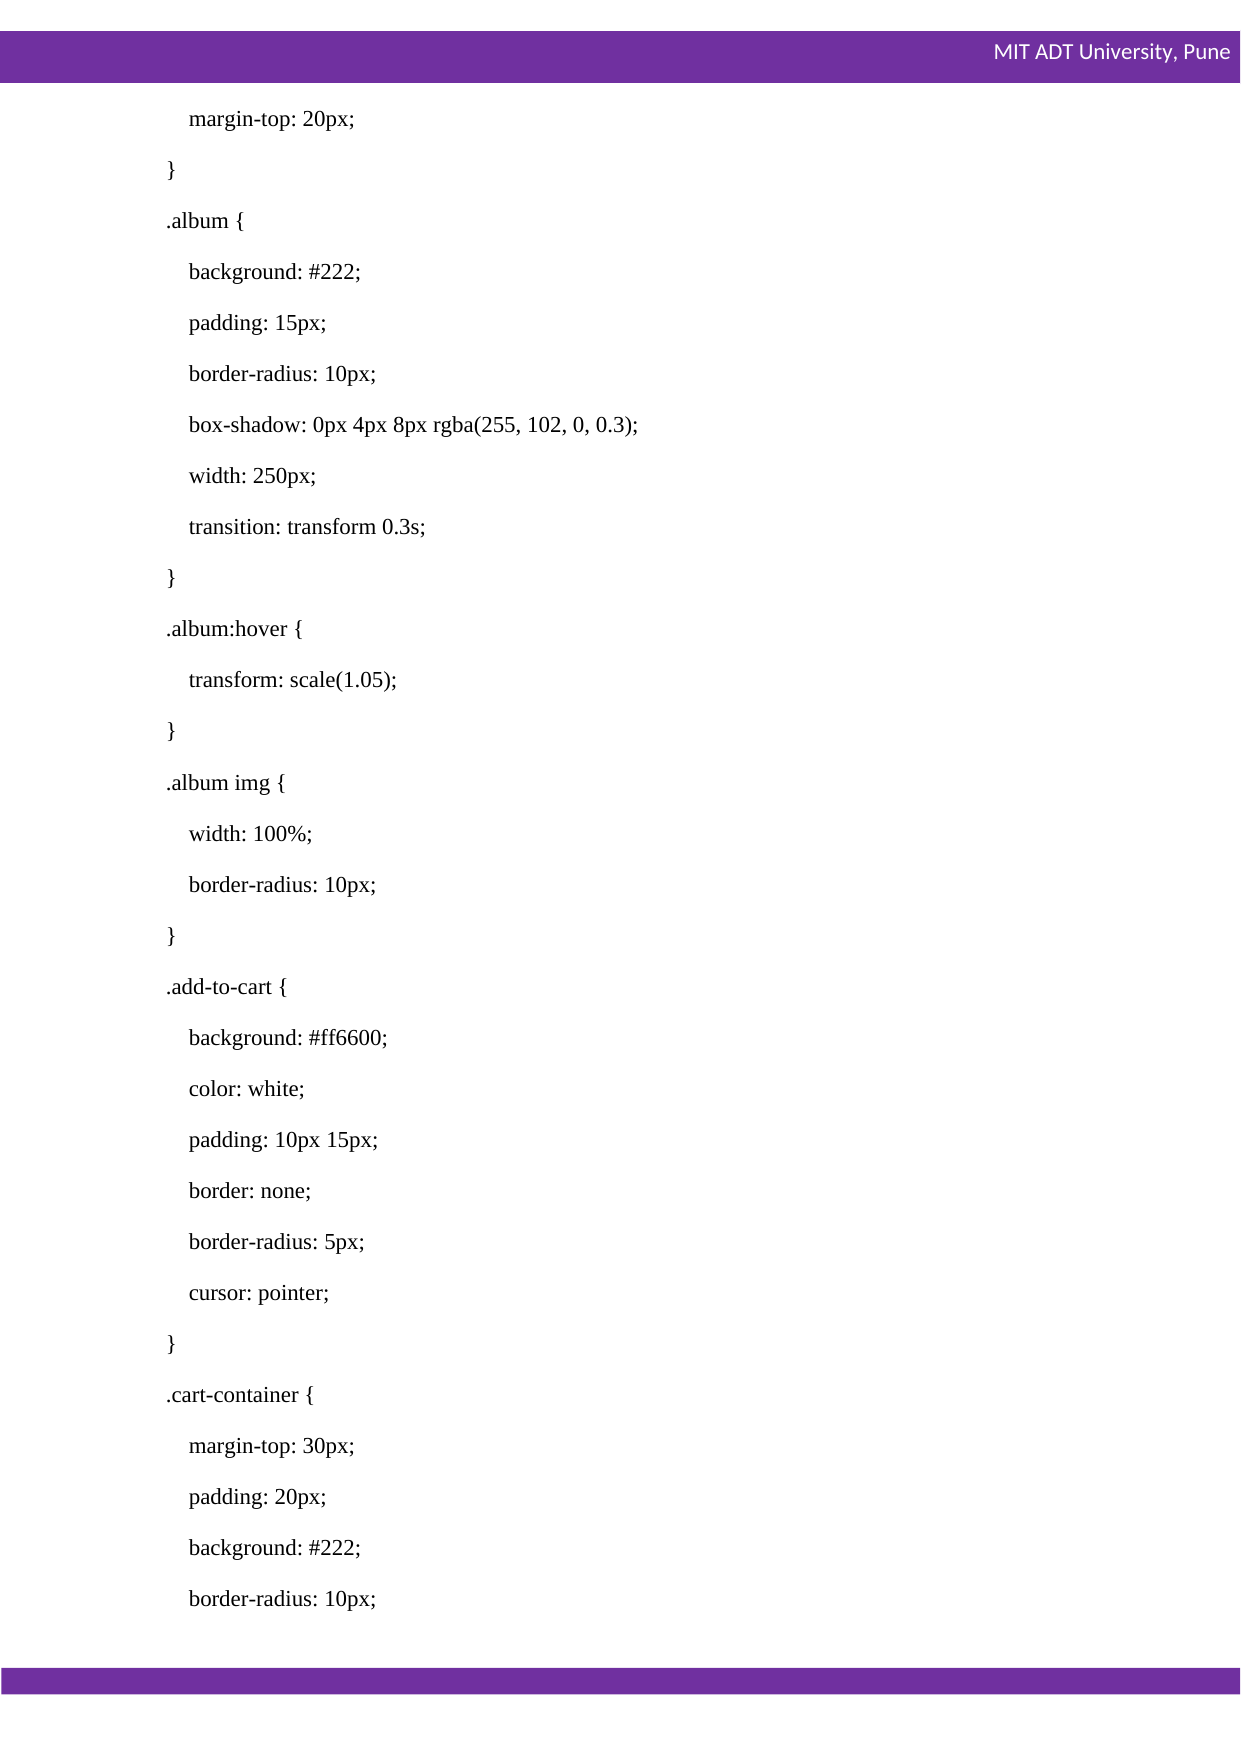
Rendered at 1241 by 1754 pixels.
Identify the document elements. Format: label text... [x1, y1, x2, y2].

text } [120, 156, 1195, 182]
text border-radius: 10px; [120, 1585, 1195, 1612]
text .album:hover { [120, 615, 1195, 642]
text .add-to-cart { [120, 973, 1195, 999]
text cursor: pointer; [120, 1279, 1195, 1305]
text border-radius: 10px; [120, 360, 1195, 387]
text width: 250px; [120, 462, 1195, 489]
text padding: 10px 15px; [120, 1126, 1195, 1152]
text padding: 15px; [120, 309, 1195, 336]
text background: #222; [120, 258, 1195, 284]
text color: white; [120, 1075, 1195, 1101]
text margin-top: 20px; [120, 105, 1195, 131]
text } [120, 564, 1195, 591]
text } [120, 717, 1195, 744]
text border: none; [120, 1177, 1195, 1203]
text background: #ff6600; [120, 1024, 1195, 1050]
text width: 100%; [120, 819, 1195, 846]
text border-radius: 5px; [120, 1228, 1195, 1254]
text border-radius: 10px; [120, 871, 1195, 897]
text .album img { [120, 768, 1195, 795]
text } [120, 1330, 1195, 1356]
text padding: 20px; [120, 1483, 1195, 1509]
text transform: scale(1.05); [120, 666, 1195, 693]
text background: #222; [120, 1534, 1195, 1561]
text } [120, 922, 1195, 948]
text margin-top: 30px; [120, 1432, 1195, 1458]
text box-shadow: 0px 4px 8px rgba(255, 102, 0, 0.3); [120, 411, 1195, 438]
text .album { [120, 207, 1195, 233]
text transition: transform 0.3s; [120, 513, 1195, 540]
text .cart-container { [120, 1381, 1195, 1407]
